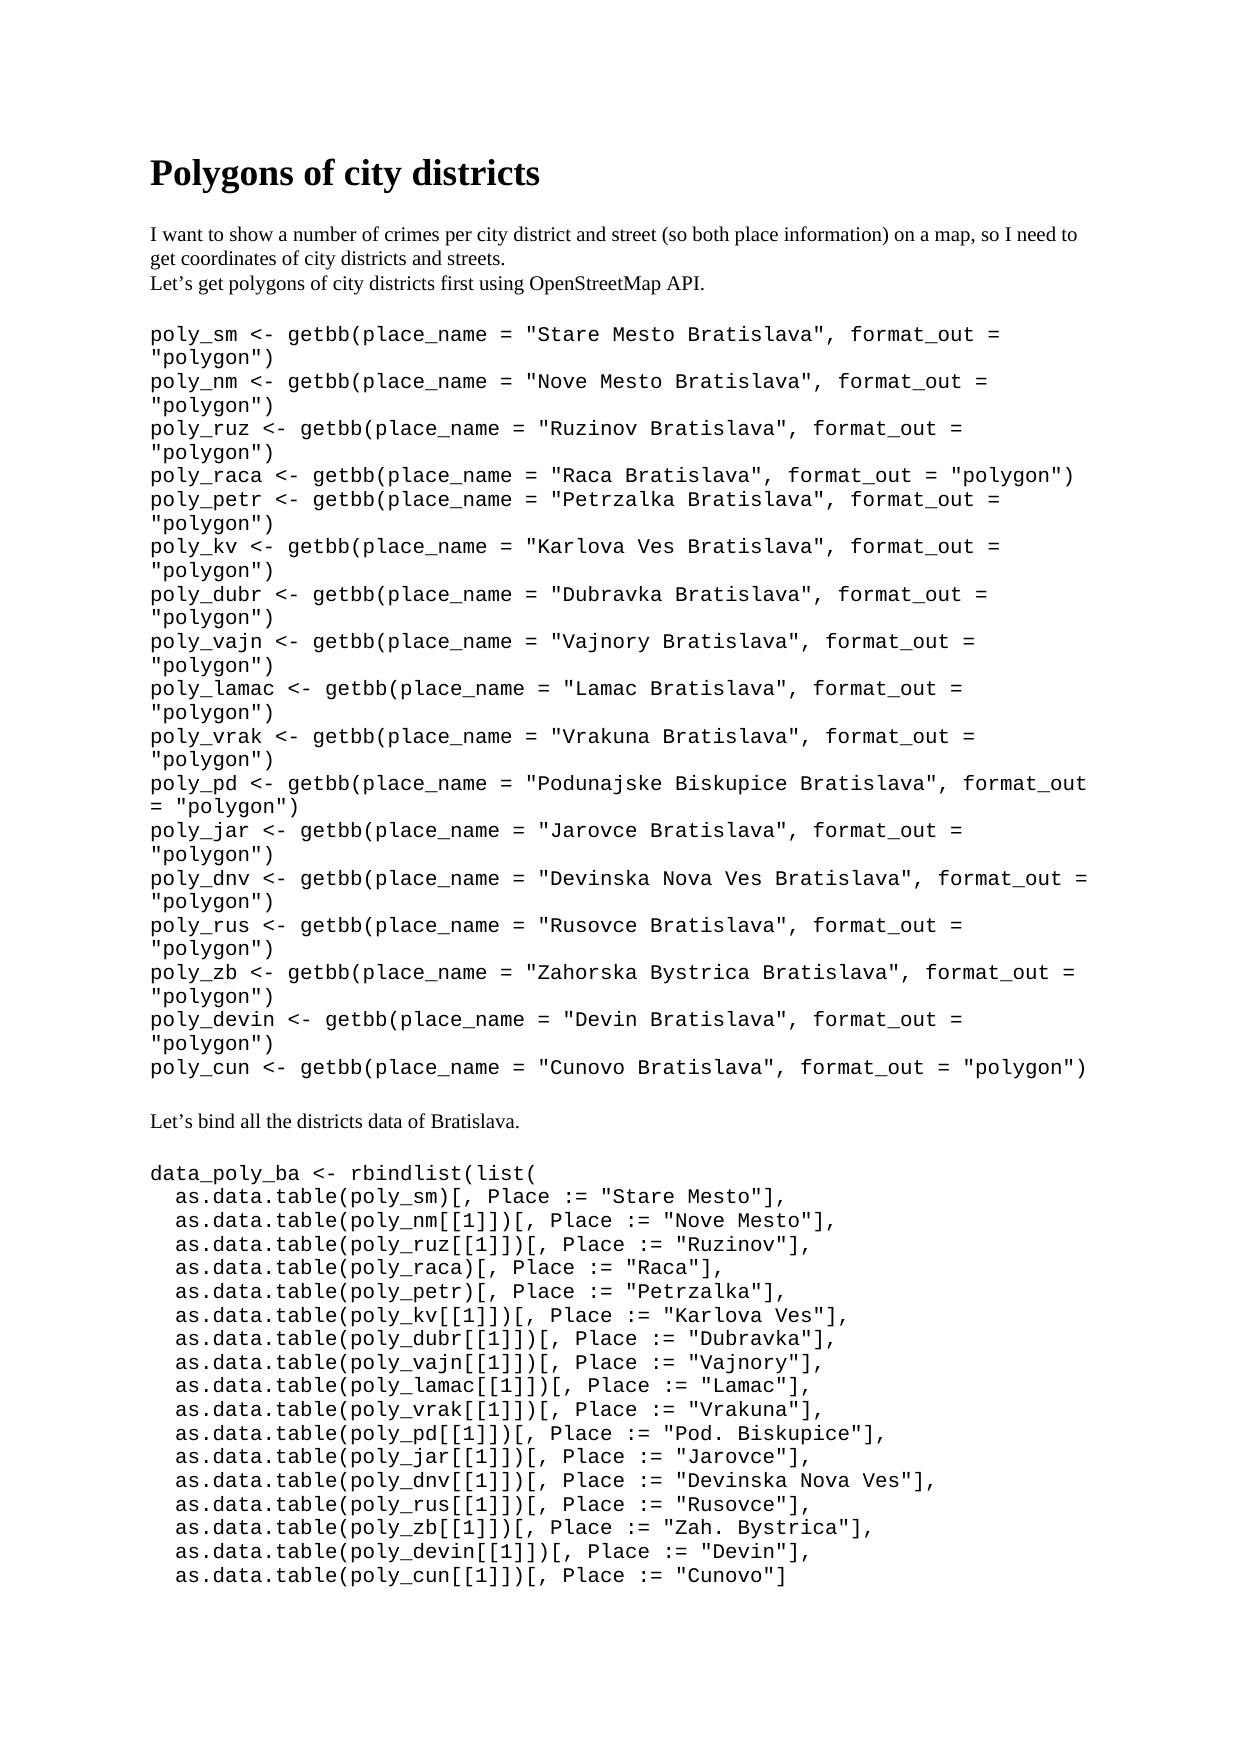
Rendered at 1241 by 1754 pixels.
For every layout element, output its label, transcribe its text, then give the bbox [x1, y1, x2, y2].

text as.data.table(poly_cun[[1]])[, Place := "Cunovo"] [150, 1565, 1090, 1588]
text poly_pd <- getbb(place_name = "Podunajske Biskupice Bratislava", format_out = "polygon") [150, 773, 1090, 820]
text Polygons of city districts [150, 150, 1090, 193]
text as.data.table(poly_kv[[1]])[, Place := "Karlova Ves"], [150, 1304, 1090, 1328]
text I want to show a number of crimes per city district and street (so both place information) on a map, so I need to get coordinates of city districts and streets. Let’s get polygons of city districts first using OpenStreetMap API. [150, 222, 1090, 294]
text poly_jar <- getbb(place_name = "Jarovce Bratislava", format_out = "polygon") [150, 820, 1090, 867]
text poly_lamac <- getbb(place_name = "Lamac Bratislava", format_out = "polygon") [150, 678, 1090, 726]
text as.data.table(poly_rus[[1]])[, Place := "Rusovce"], [150, 1494, 1090, 1517]
text as.data.table(poly_zb[[1]])[, Place := "Zah. Bystrica"], [150, 1517, 1090, 1541]
text Let’s bind all the districts data of Bratislava. [150, 1109, 1090, 1133]
text poly_vajn <- getbb(place_name = "Vajnory Bratislava", format_out = "polygon") [150, 631, 1090, 678]
text as.data.table(poly_raca)[, Place := "Raca"], [150, 1257, 1090, 1281]
text as.data.table(poly_jar[[1]])[, Place := "Jarovce"], [150, 1446, 1090, 1470]
text poly_rus <- getbb(place_name = "Rusovce Bratislava", format_out = "polygon") [150, 915, 1090, 962]
text poly_dubr <- getbb(place_name = "Dubravka Bratislava", format_out = "polygon") [150, 584, 1090, 631]
text as.data.table(poly_dnv[[1]])[, Place := "Devinska Nova Ves"], [150, 1470, 1090, 1494]
text poly_sm <- getbb(place_name = "Stare Mesto Bratislava", format_out = "polygon") [150, 324, 1090, 371]
text as.data.table(poly_dubr[[1]])[, Place := "Dubravka"], [150, 1328, 1090, 1352]
text poly_zb <- getbb(place_name = "Zahorska Bystrica Bratislava", format_out = "polygon") [150, 962, 1090, 1009]
text as.data.table(poly_sm)[, Place := "Stare Mesto"], [150, 1186, 1090, 1210]
text as.data.table(poly_nm[[1]])[, Place := "Nove Mesto"], [150, 1210, 1090, 1234]
text poly_devin <- getbb(place_name = "Devin Bratislava", format_out = "polygon") [150, 1009, 1090, 1057]
text poly_cun <- getbb(place_name = "Cunovo Bratislava", format_out = "polygon") [150, 1057, 1090, 1080]
text poly_nm <- getbb(place_name = "Nove Mesto Bratislava", format_out = "polygon") [150, 371, 1090, 418]
text data_poly_ba <- rbindlist(list( [150, 1163, 1090, 1186]
text as.data.table(poly_ruz[[1]])[, Place := "Ruzinov"], [150, 1234, 1090, 1257]
text poly_ruz <- getbb(place_name = "Ruzinov Bratislava", format_out = "polygon") [150, 418, 1090, 466]
text poly_vrak <- getbb(place_name = "Vrakuna Bratislava", format_out = "polygon") [150, 726, 1090, 773]
text as.data.table(poly_pd[[1]])[, Place := "Pod. Biskupice"], [150, 1423, 1090, 1446]
text as.data.table(poly_lamac[[1]])[, Place := "Lamac"], [150, 1376, 1090, 1399]
text poly_raca <- getbb(place_name = "Raca Bratislava", format_out = "polygon") [150, 466, 1090, 489]
text poly_kv <- getbb(place_name = "Karlova Ves Bratislava", format_out = "polygon") [150, 536, 1090, 584]
text as.data.table(poly_petr)[, Place := "Petrzalka"], [150, 1281, 1090, 1304]
text poly_petr <- getbb(place_name = "Petrzalka Bratislava", format_out = "polygon") [150, 489, 1090, 536]
text as.data.table(poly_vrak[[1]])[, Place := "Vrakuna"], [150, 1399, 1090, 1423]
text as.data.table(poly_vajn[[1]])[, Place := "Vajnory"], [150, 1352, 1090, 1376]
text as.data.table(poly_devin[[1]])[, Place := "Devin"], [150, 1541, 1090, 1565]
text poly_dnv <- getbb(place_name = "Devinska Nova Ves Bratislava", format_out = "polygon") [150, 867, 1090, 915]
